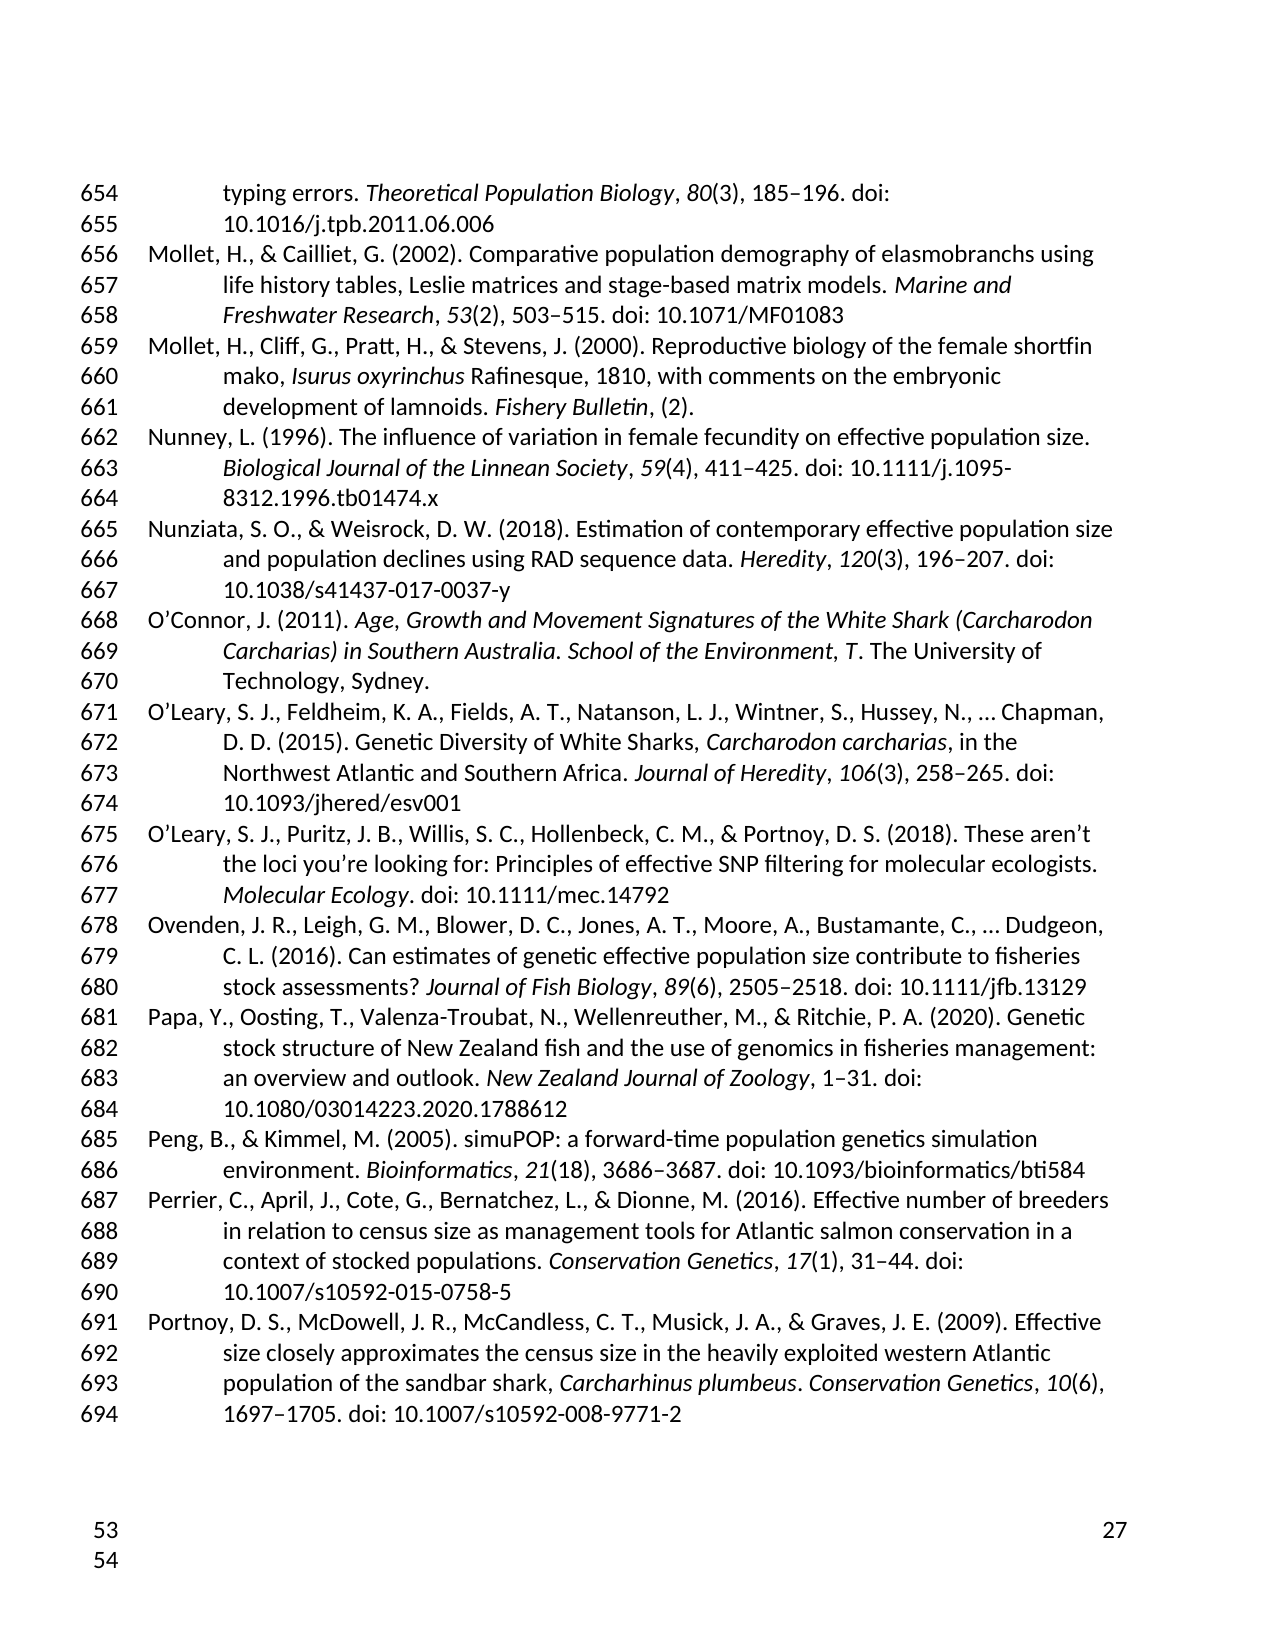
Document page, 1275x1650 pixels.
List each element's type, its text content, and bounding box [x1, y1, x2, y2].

text O’Connor, J. (2011). Age, Growth and Movement Signatures of the White Shark (Carcharodon Carcharias) in Southern Australia. School of the Environment, T. The University of Technology, Sydney. [148, 604, 1127, 696]
text Mollet, H., Cliff, G., Pratt, H., & Stevens, J. (2000). Reproductive biology of the female shortfin mako, Isurus oxyrinchus Rafinesque, 1810, with comments on the embryonic development of lamnoids. Fishery Bulletin, (2). [148, 330, 1127, 421]
text Portnoy, D. S., McDowell, J. R., McCandless, C. T., Musick, J. A., & Graves, J. E. (2009). Effective size closely approximates the census size in the heavily exploited western Atlantic population of the sandbar shark, Carcharhinus plumbeus. Conservation Genetics, 10(6), 1697–1705. doi: 10.1007/s10592-008-9771-2 [148, 1306, 1127, 1428]
text Nunziata, S. O., & Weisrock, D. W. (2018). Estimation of contemporary effective population size and population declines using RAD sequence data. Heredity, 120(3), 196–207. doi: 10.1038/s41437-017-0037-y [148, 513, 1127, 604]
text Perrier, C., April, J., Cote, G., Bernatchez, L., & Dionne, M. (2016). Effective number of breeders in relation to census size as management tools for Atlantic salmon conservation in a context of stocked populations. Conservation Genetics, 17(1), 31–44. doi: 10.1007/s10592-015-0758-5 [148, 1184, 1127, 1306]
text Nunney, L. (1996). The influence of variation in female fecundity on effective population size. Biological Journal of the Linnean Society, 59(4), 411–425. doi: 10.1111/j.1095-8312.1996.tb01474.x [148, 421, 1127, 513]
text O’Leary, S. J., Puritz, J. B., Willis, S. C., Hollenbeck, C. M., & Portnoy, D. S. (2018). These aren’t the loci you’re looking for: Principles of effective SNP filtering for molecular ecologists. Molecular Ecology. doi: 10.1111/mec.14792 [148, 818, 1127, 910]
text Mollet, H., & Cailliet, G. (2002). Comparative population demography of elasmobranchs using life history tables, Leslie matrices and stage-based matrix models. Marine and Freshwater Research, 53(2), 503–515. doi: 10.1071/MF01083 [148, 238, 1127, 330]
text Ovenden, J. R., Leigh, G. M., Blower, D. C., Jones, A. T., Moore, A., Bustamante, C., … Dudgeon, C. L. (2016). Can estimates of genetic effective population size contribute to fisheries stock assessments? Journal of Fish Biology, 89(6), 2505–2518. doi: 10.1111/jfb.13129 [148, 910, 1127, 1001]
text Papa, Y., Oosting, T., Valenza-Troubat, N., Wellenreuther, M., & Ritchie, P. A. (2020). Genetic stock structure of New Zealand fish and the use of genomics in fisheries management: an overview and outlook. New Zealand Journal of Zoology, 1–31. doi: 10.1080/03014223.2020.1788612 [148, 1001, 1127, 1123]
text Peng, B., & Kimmel, M. (2005). simuPOP: a forward-time population genetics simulation environment. Bioinformatics, 21(18), 3686–3687. doi: 10.1093/bioinformatics/bti584 [148, 1123, 1127, 1184]
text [148, 177, 1127, 238]
text O’Leary, S. J., Feldheim, K. A., Fields, A. T., Natanson, L. J., Wintner, S., Hussey, N., … Chapman, D. D. (2015). Genetic Diversity of White Sharks, Carcharodon carcharias, in the Northwest Atlantic and Southern Africa. Journal of Heredity, 106(3), 258–265. doi: 10.1093/jhered/esv001 [148, 696, 1127, 818]
